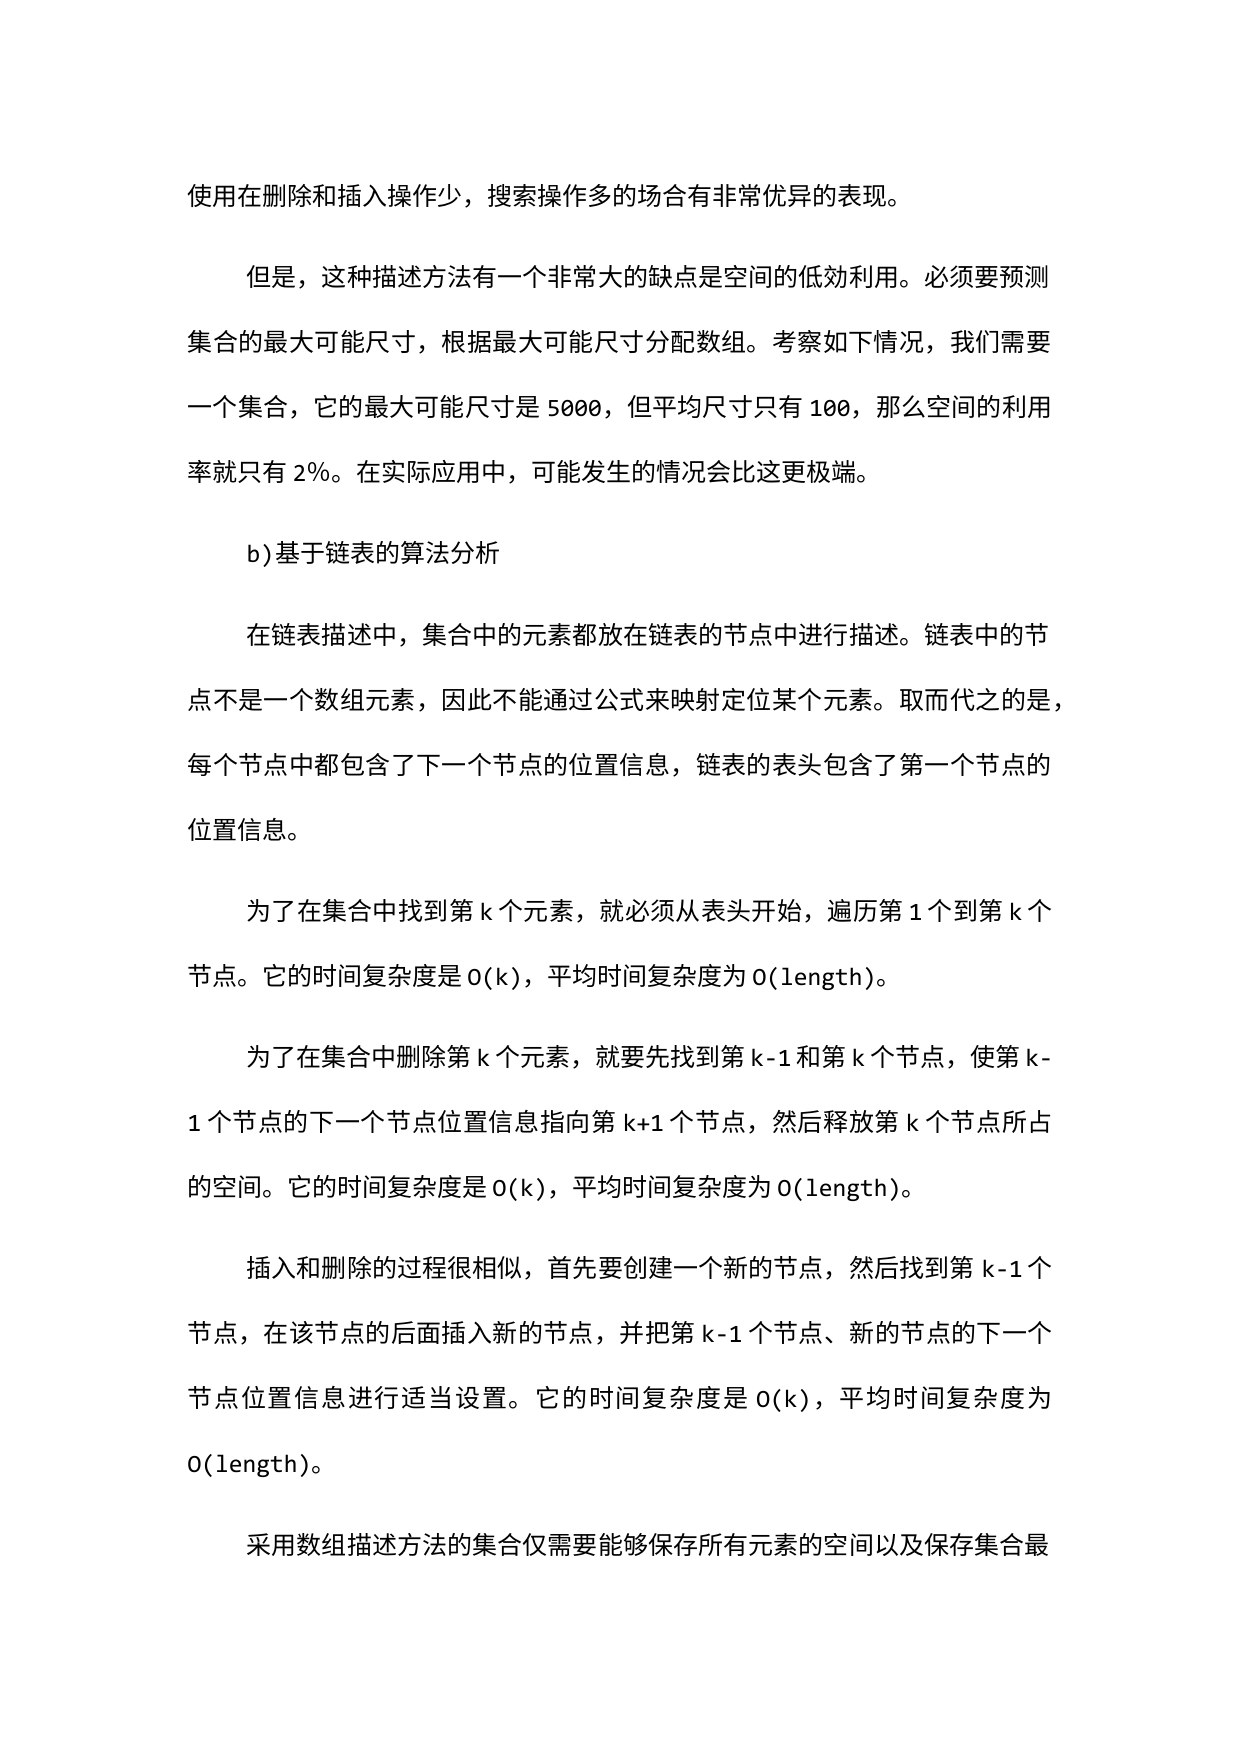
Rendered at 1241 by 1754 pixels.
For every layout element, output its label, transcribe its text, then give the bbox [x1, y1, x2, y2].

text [187, 1511, 1053, 1576]
text b) 基于链表的算法分析 [187, 519, 1053, 584]
text 但是，这种描述方法有一个非常大的缺点是空间的低効利用。必须要预测集合的最大可能尺寸，根据最大可能尺寸分配数组。考察如下情况，我们需要一个集合，它的最大可能尺寸是5000，但平均尺寸只有100，那么空间的利用率就只有2％。在实际应用中，可能发生的情况会比这更极端。 [187, 243, 1053, 503]
text 为了在集合中找到第k个元素，就必须从表头开始，遍历第1个到第k个节点。它的时间复杂度是O(k)，平均时间复杂度为O(length)。 [187, 877, 1053, 1007]
text 为了在集合中删除第k个元素，就要先找到第k-1和第k个节点，使第k-1个节点的下一个节点位置信息指向第k+1个节点，然后释放第k个节点所占的空间。它的时间复杂度是O(k)，平均时间复杂度为O(length)。 [187, 1023, 1053, 1218]
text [187, 162, 1053, 227]
text 插入和删除的过程很相似，首先要创建一个新的节点，然后找到第k-1个节点，在该节点的后面插入新的节点，并把第k-1个节点、新的节点的下一个节点位置信息进行适当设置。它的时间复杂度是O(k)，平均时间复杂度为O(length)。 [187, 1234, 1053, 1494]
text 在链表描述中，集合中的元素都放在链表的节点中进行描述。链表中的节点不是一个数组元素，因此不能通过公式来映射定位某个元素。取而代之的是，每个节点中都包含了下一个节点的位置信息，链表的表头包含了第一个节点的位置信息。 [187, 601, 1053, 861]
